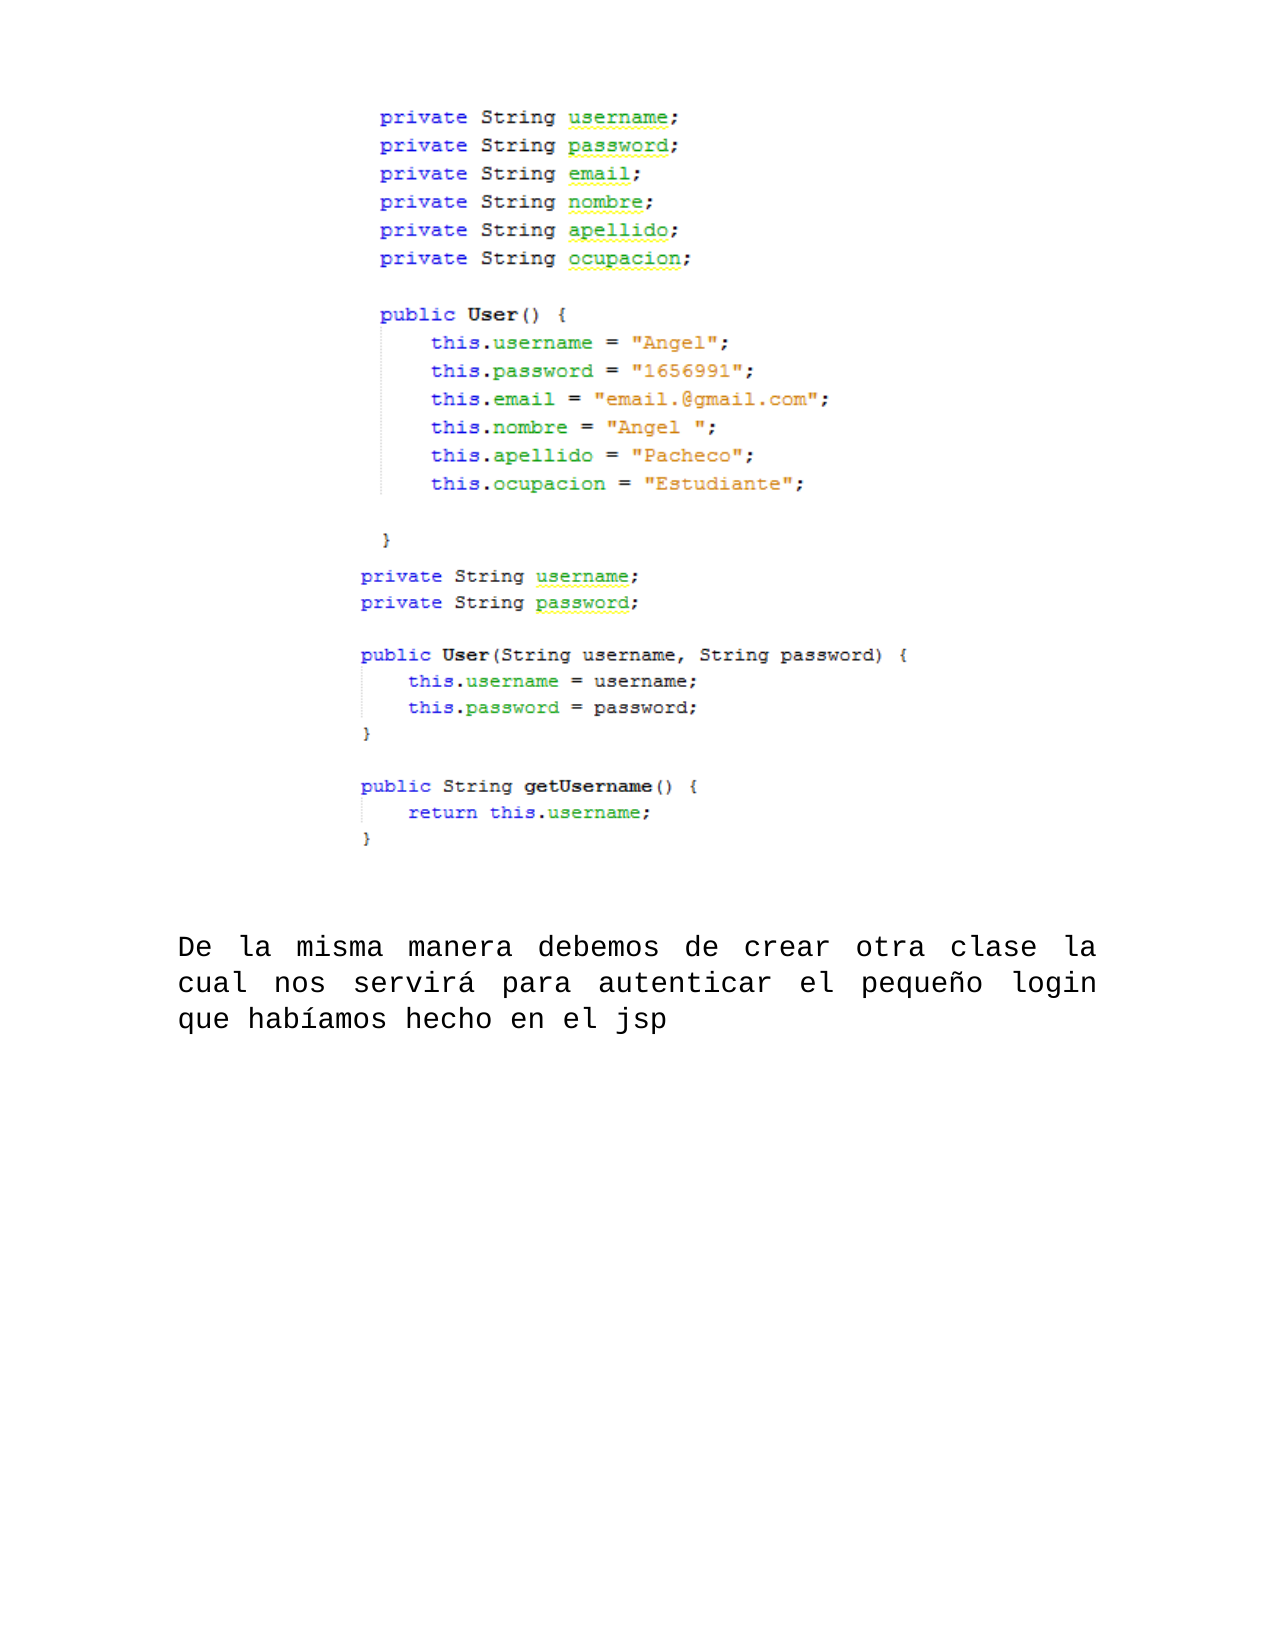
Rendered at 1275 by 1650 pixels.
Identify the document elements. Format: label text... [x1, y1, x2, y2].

picture [354, 563, 921, 862]
text De la misma manera debemos de crear otra clase la cual nos servirá para autenticar el pequeño login que habíamos hecho en el jsp [177, 933, 1098, 1037]
picture [368, 103, 907, 562]
